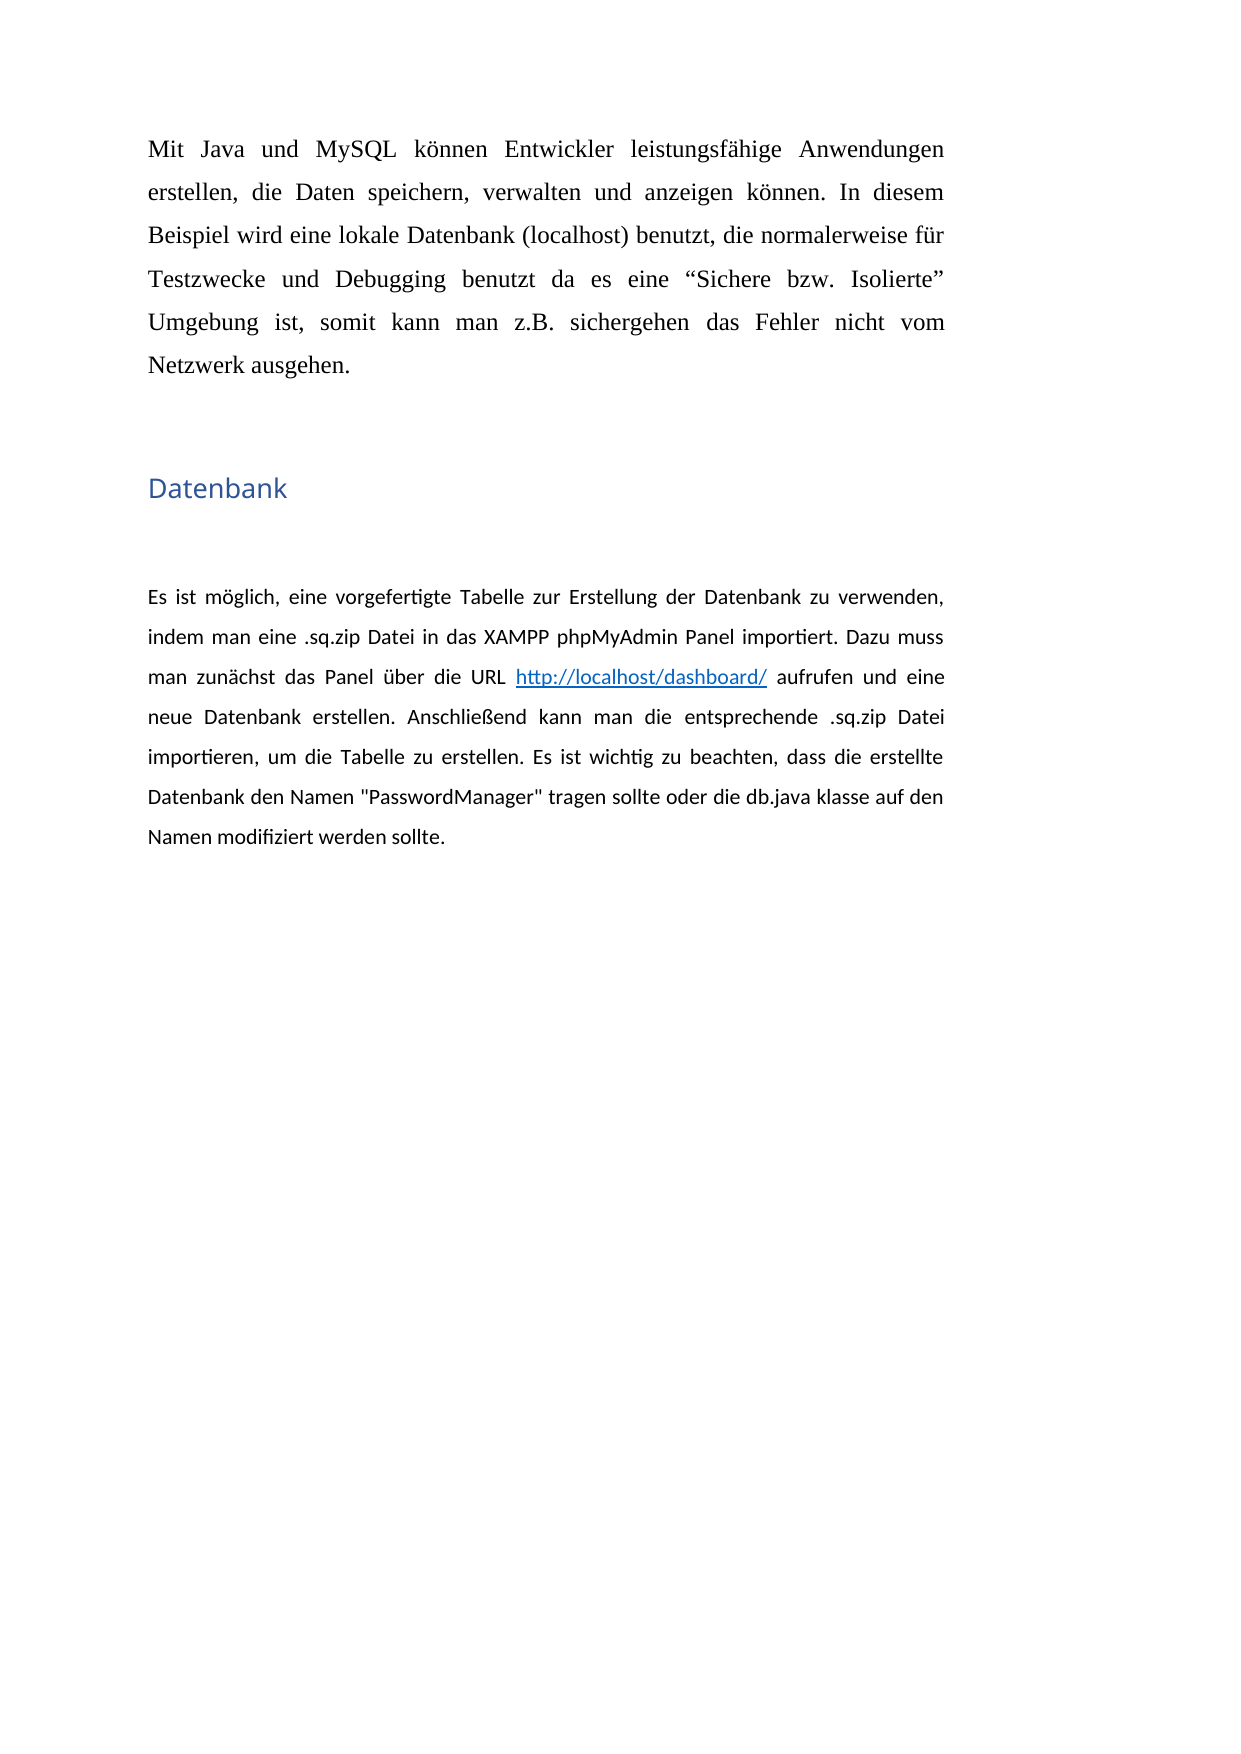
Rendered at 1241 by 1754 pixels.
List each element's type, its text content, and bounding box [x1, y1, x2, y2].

text Es ist möglich, eine vorgefertigte Tabelle zur Erstellung der Datenbank zu verwenden, indem man eine .sq.zip Datei in das XAMPP phpMyAdmin Panel importiert. Dazu muss man zunächst das Panel über die URL http://localhost/dashboard/ aufrufen und eine neue Datenbank erstellen. Anschließend kann man die entsprechende .sq.zip Datei importieren, um die Tabelle zu erstellen. Es ist wichtig zu beachten, dass die erstellte Datenbank den Namen "PasswordManager" tragen sollte oder die db.java klasse auf den Namen modifiziert werden sollte. [148, 583, 945, 850]
subtitle Datenbank [148, 469, 945, 506]
text Mit Java und MySQL können Entwickler leistungsfähige Anwendungen erstellen, die Daten speichern, verwalten und anzeigen können. In diesem Beispiel wird eine lokale Datenbank (localhost) benutzt, die normalerweise für Testzwecke und Debugging benutzt da es eine “Sichere bzw. Isolierte” Umgebung ist, somit kann man z.B. sichergehen das Fehler nicht vom Netzwerk ausgehen. [148, 134, 945, 379]
